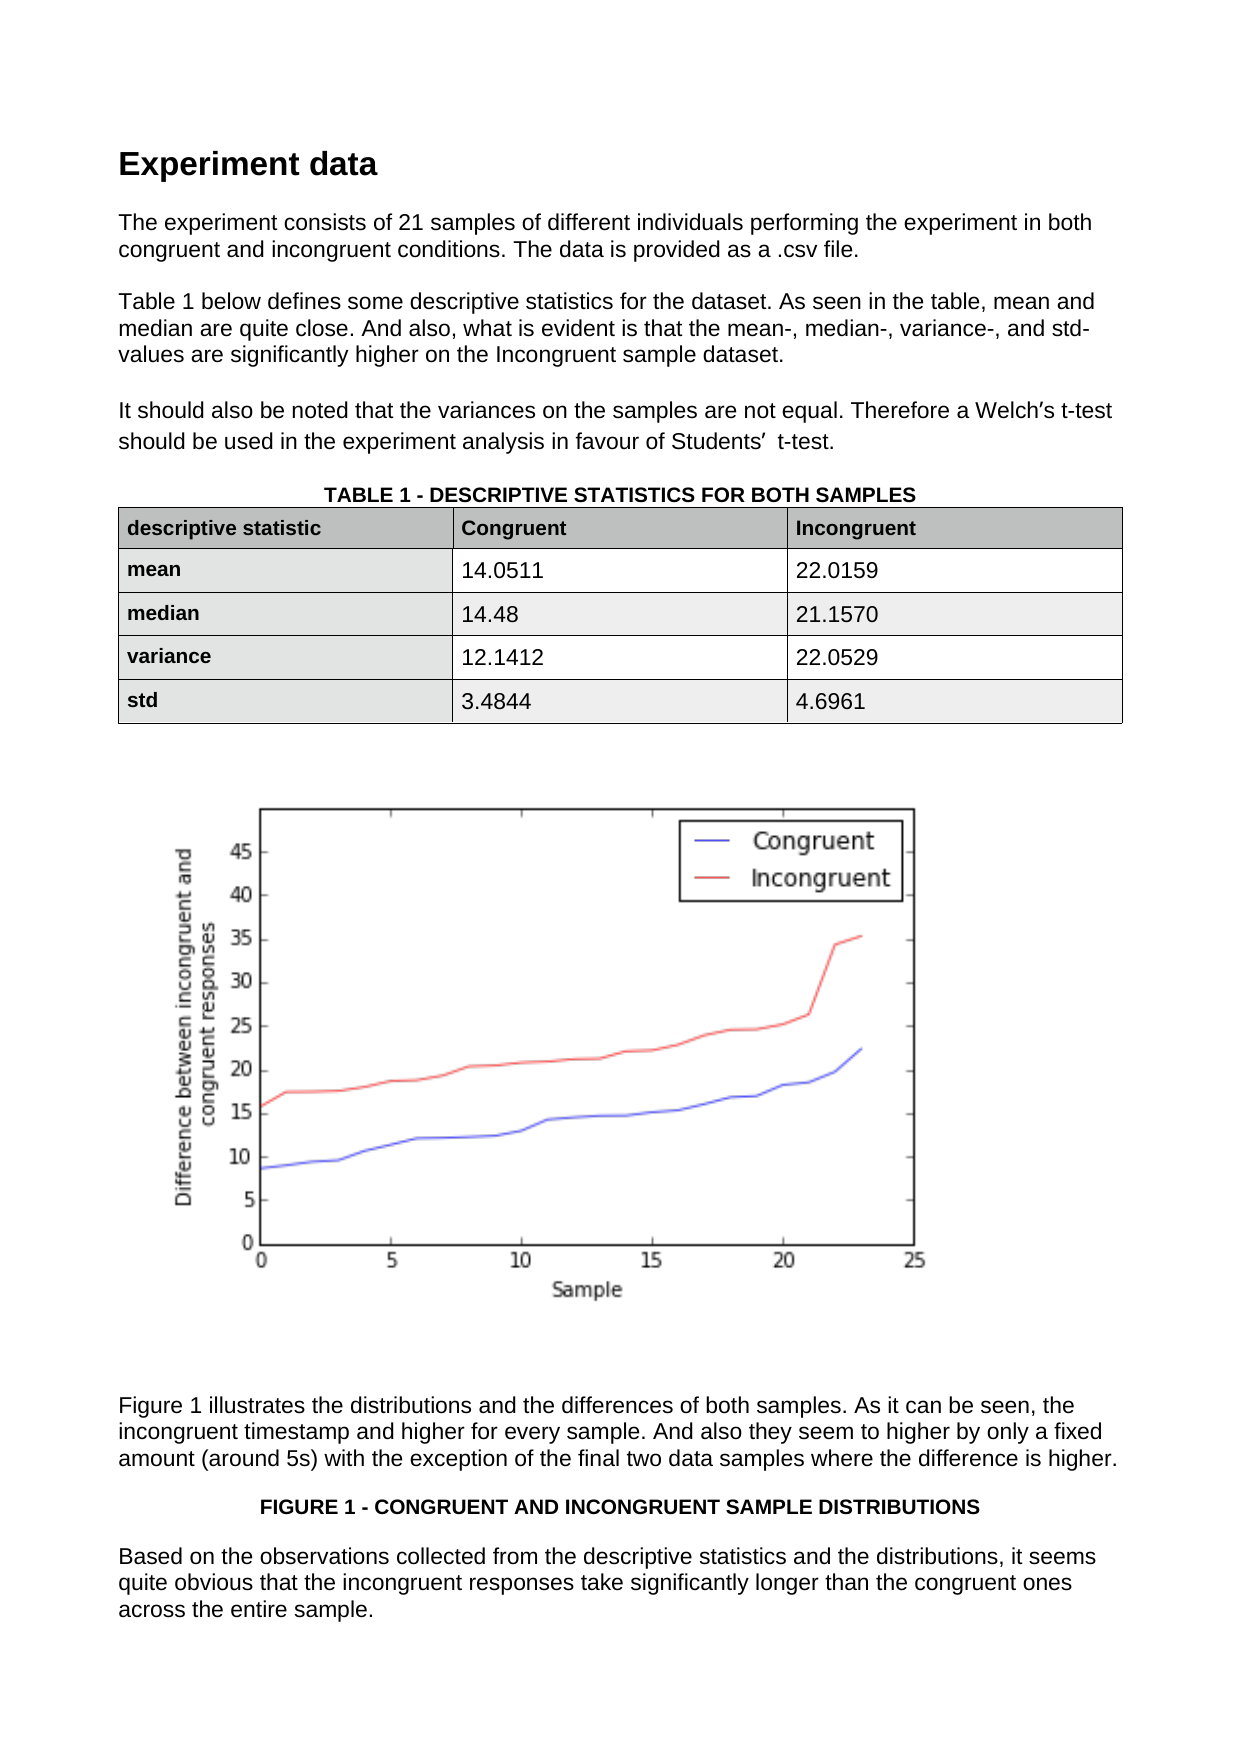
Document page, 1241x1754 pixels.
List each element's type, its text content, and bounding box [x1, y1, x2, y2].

text table 1 - Descriptive statistics for both samples [118, 483, 1122, 507]
table_cell 4.6961 [788, 680, 1122, 722]
text Table 1 below defines some descriptive statistics for the dataset. As seen in the table, mean and median are quite close. And also, what is evident is that the mean-, median-, variance-, and std-values are significantly higher on the Incongruent sample dataset. [118, 288, 1122, 367]
text Figure 1 illustrates the distributions and the differences of both samples. As it can be seen, the incongruent timestamp and higher for every sample. And also they seem to higher by only a fixed amount (around 5s) with the exception of the final two data samples where the difference is higher. [118, 1392, 1122, 1471]
table_cell variance [119, 636, 452, 679]
table_cell mean [119, 549, 452, 592]
table_cell std [119, 680, 452, 722]
table_cell 22.0159 [788, 549, 1122, 592]
table_header Congruent [454, 508, 787, 548]
table_cell 14.48 [453, 593, 787, 635]
text Based on the observations collected from the descriptive statistics and the distributions, it seems quite obvious that the incongruent responses take significantly longer than the congruent ones across the entire sample. [118, 1543, 1122, 1622]
table_cell median [119, 593, 452, 635]
picture [164, 795, 937, 1315]
text It should also be noted that the variances on the samples are not equal. Therefore a Welch’s t-test should be used in the experiment analysis in favour of Students’ t-test. [118, 394, 1122, 456]
table_cell 14.0511 [453, 549, 787, 592]
table_cell 3.4844 [453, 680, 787, 722]
text The experiment consists of 21 samples of different individuals performing the experiment in both congruent and incongruent conditions. The data is provided as a .csv file. [118, 209, 1122, 262]
table_header descriptive statistic [119, 508, 453, 548]
table_cell 21.1570 [788, 593, 1122, 635]
table_cell 22.0529 [788, 636, 1122, 679]
subtitle Experiment data [118, 144, 1122, 183]
text figure 1 - congruent and incongruent sample distributions [118, 1495, 1122, 1519]
table_cell 12.1412 [453, 636, 787, 679]
table_header Incongruent [788, 508, 1122, 548]
